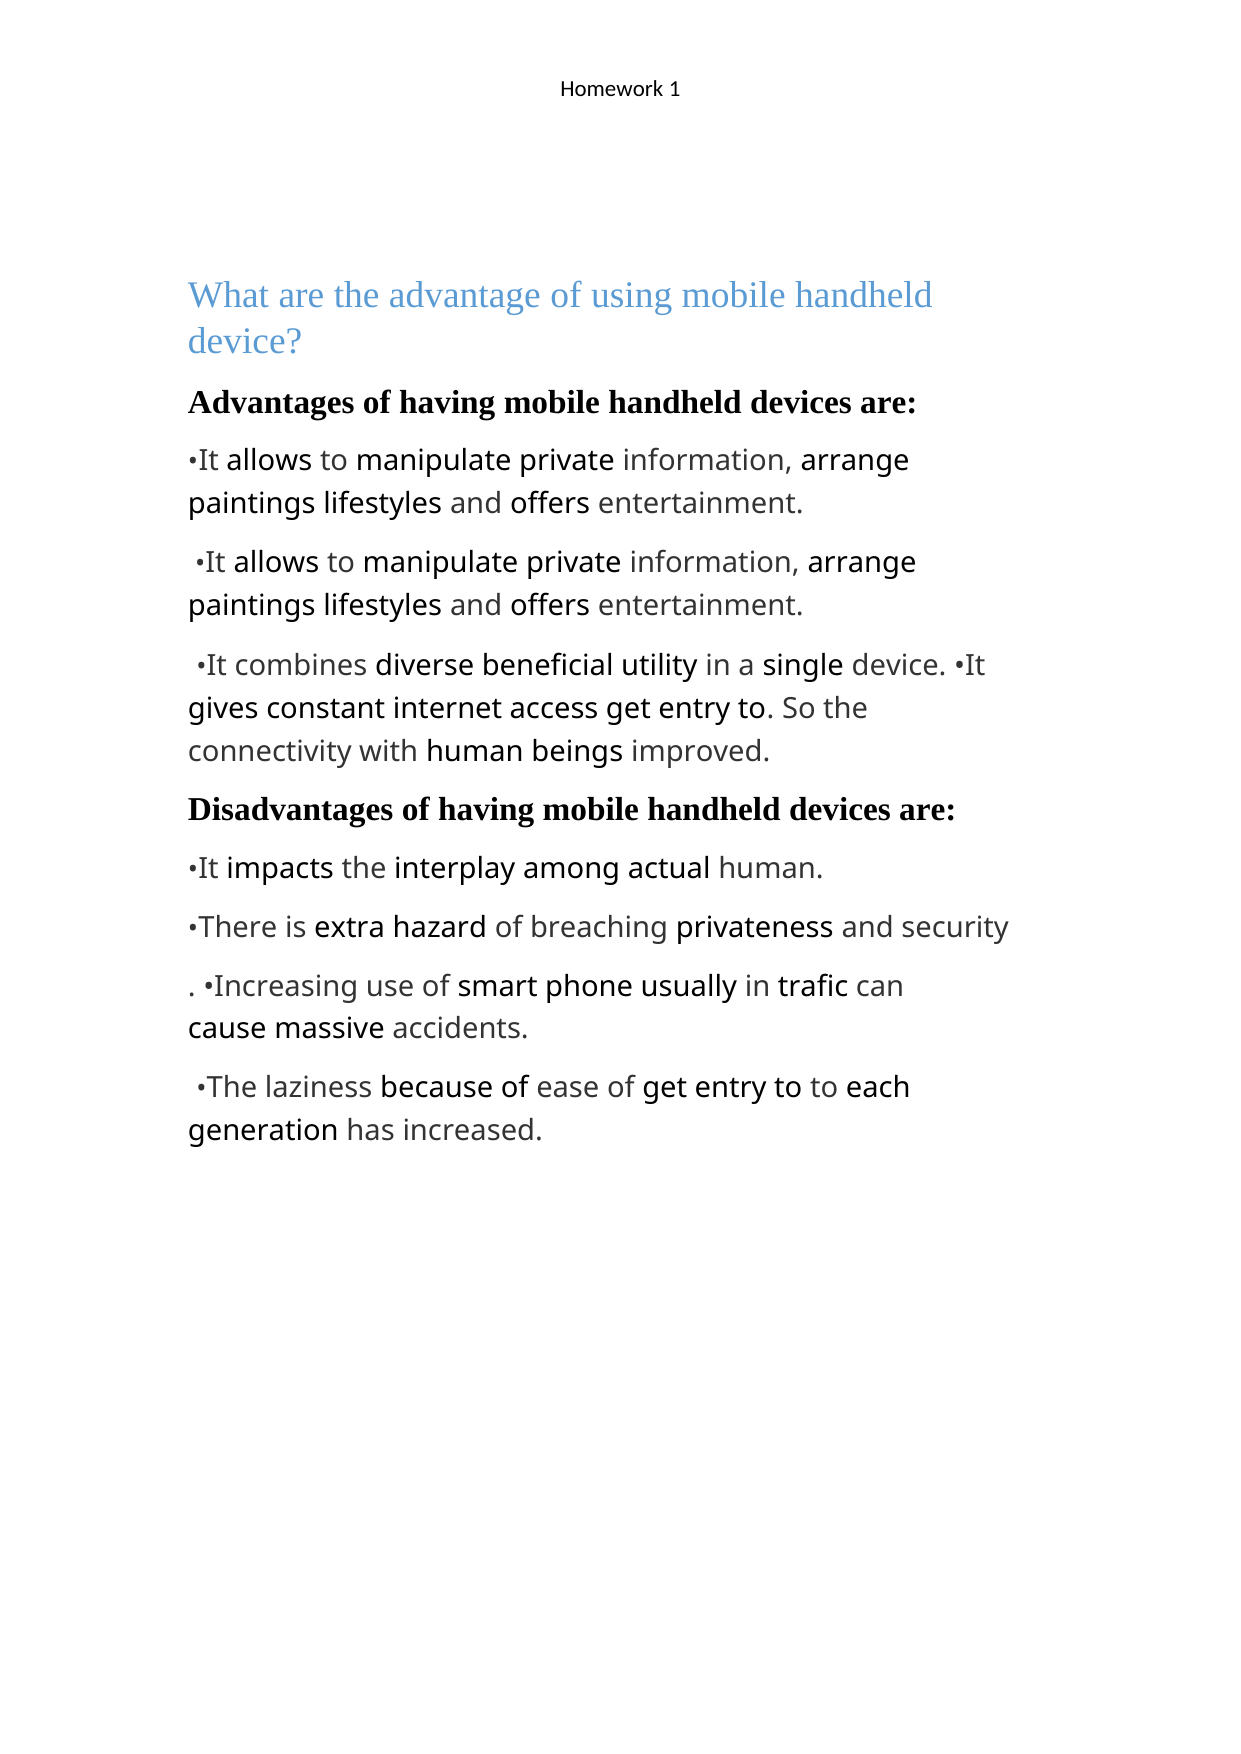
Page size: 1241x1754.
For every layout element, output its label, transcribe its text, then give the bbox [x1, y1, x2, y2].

text . •Increasing use of smart phone usually in trafic can cause massive accidents. [188, 965, 950, 1047]
subtitle What are the advantage of using mobile handheld device? [188, 272, 950, 361]
list It combines diverse beneficial utility in a single device. •It gives constant internet access get entry to. So the connectivity with human beings improved. [188, 644, 1014, 769]
subtitle Disadvantages of having mobile handheld devices are: [188, 790, 1065, 828]
subtitle Advantages of having mobile handheld devices are: [188, 382, 1065, 420]
list It allows to manipulate private information, arrange paintings lifestyles and offers entertainment. [188, 542, 984, 624]
list The laziness because of ease of get entry to to each generation has increased. [188, 1067, 1029, 1149]
list There is extra hazard of breaching privateness and security [188, 906, 1065, 946]
list It impacts the interplay among actual human. [188, 847, 1065, 887]
list It allows to manipulate private information, arrange paintings lifestyles and offers entertainment. [188, 439, 977, 522]
